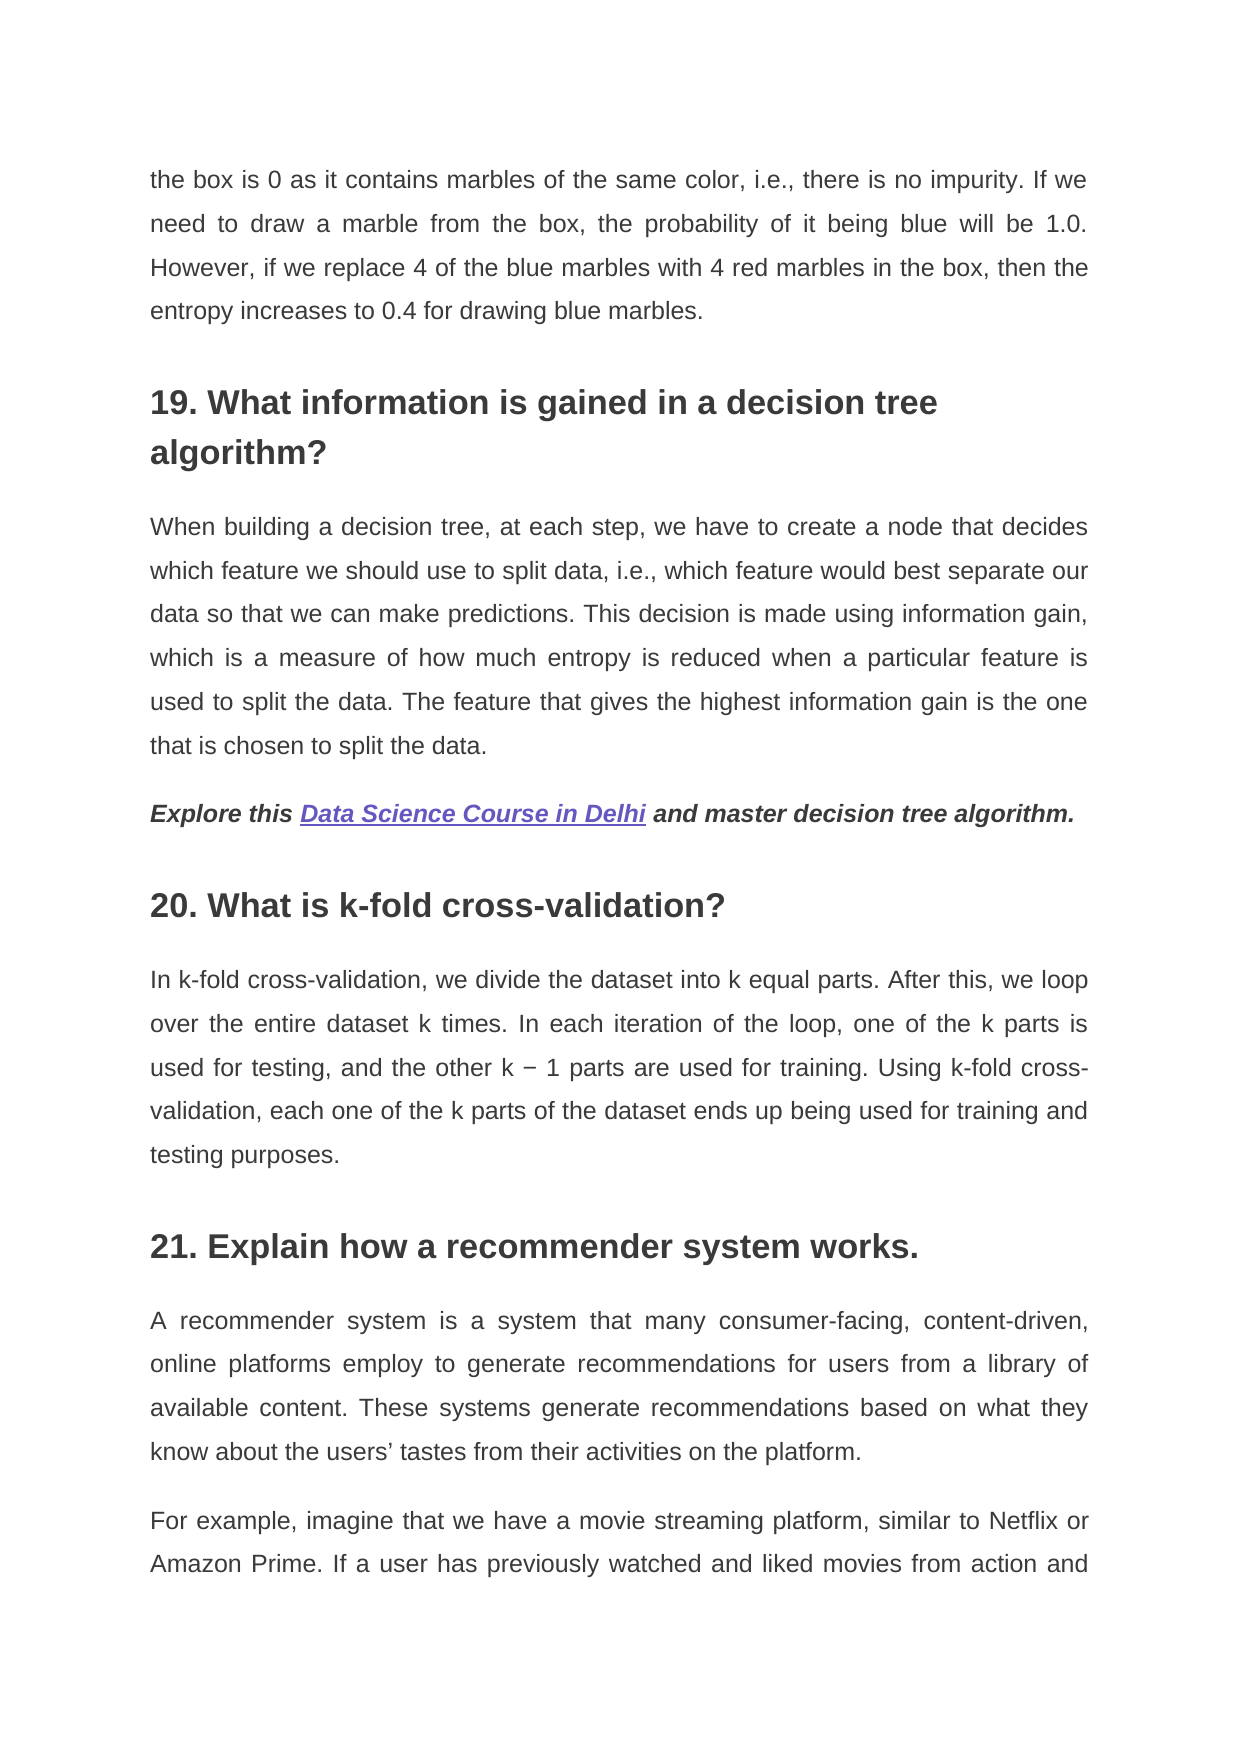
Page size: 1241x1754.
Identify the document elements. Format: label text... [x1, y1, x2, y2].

text 21. Explain how a recommender system works. [150, 1216, 1090, 1266]
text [150, 150, 1090, 325]
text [150, 1491, 1090, 1578]
text Explore this Data Science Course in Delhi and master decision tree algorithm. [150, 784, 1090, 828]
text When building a decision tree, at each step, we have to create a node that decides which feature we should use to split data, i.e., which feature would best separate our data so that we can make predictions. This decision is made using information gain, which is a measure of how much entropy is reduced when a particular feature is used to split the data. The feature that gives the highest information gain is the one that is chosen to split the data. [150, 497, 1090, 759]
text In k-fold cross-validation, we divide the dataset into k equal parts. After this, we loop over the entire dataset k times. In each iteration of the loop, one of the k parts is used for testing, and the other k − 1 parts are used for training. Using k-fold cross-validation, each one of the k parts of the dataset ends up being used for training and testing purposes. [150, 950, 1090, 1169]
text 20. What is k-fold cross-validation? [150, 875, 1090, 925]
text 19. What information is gained in a decision tree algorithm? [150, 372, 1090, 472]
text A recommender system is a system that many consumer-facing, content-driven, online platforms employ to generate recommendations for users from a library of available content. These systems generate recommendations based on what they know about the users’ tastes from their activities on the platform. [150, 1291, 1090, 1466]
